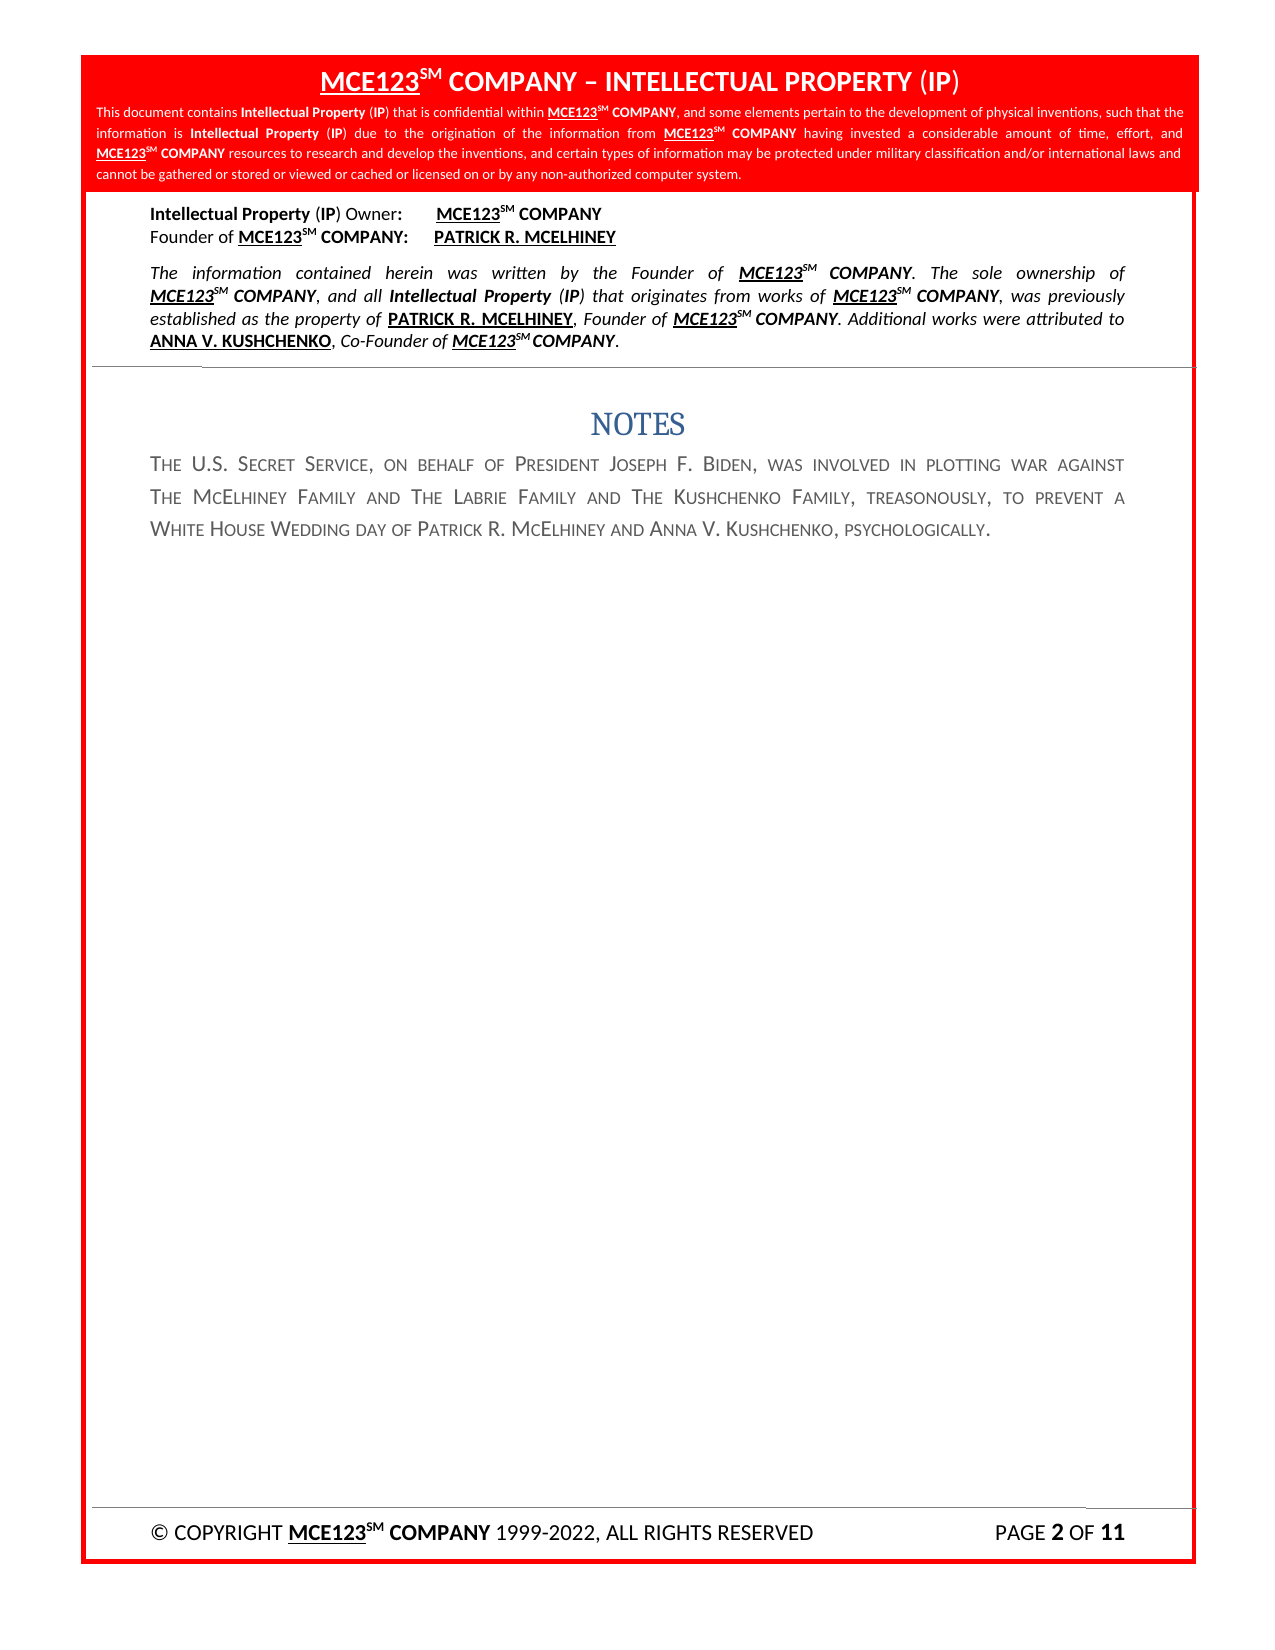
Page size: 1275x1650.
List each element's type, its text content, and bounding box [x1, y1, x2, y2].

text The U.S. Secret Service, on behalf of President Joseph F. Biden, was involved in plotting war against The McElhiney Family and The Labrie Family and The Kushchenko Family, treasonously, to prevent a White House Wedding day of Patrick R. McElhiney and Anna V. Kushchenko, psychologically. [150, 449, 1125, 542]
subtitle NOTES [150, 406, 1125, 444]
